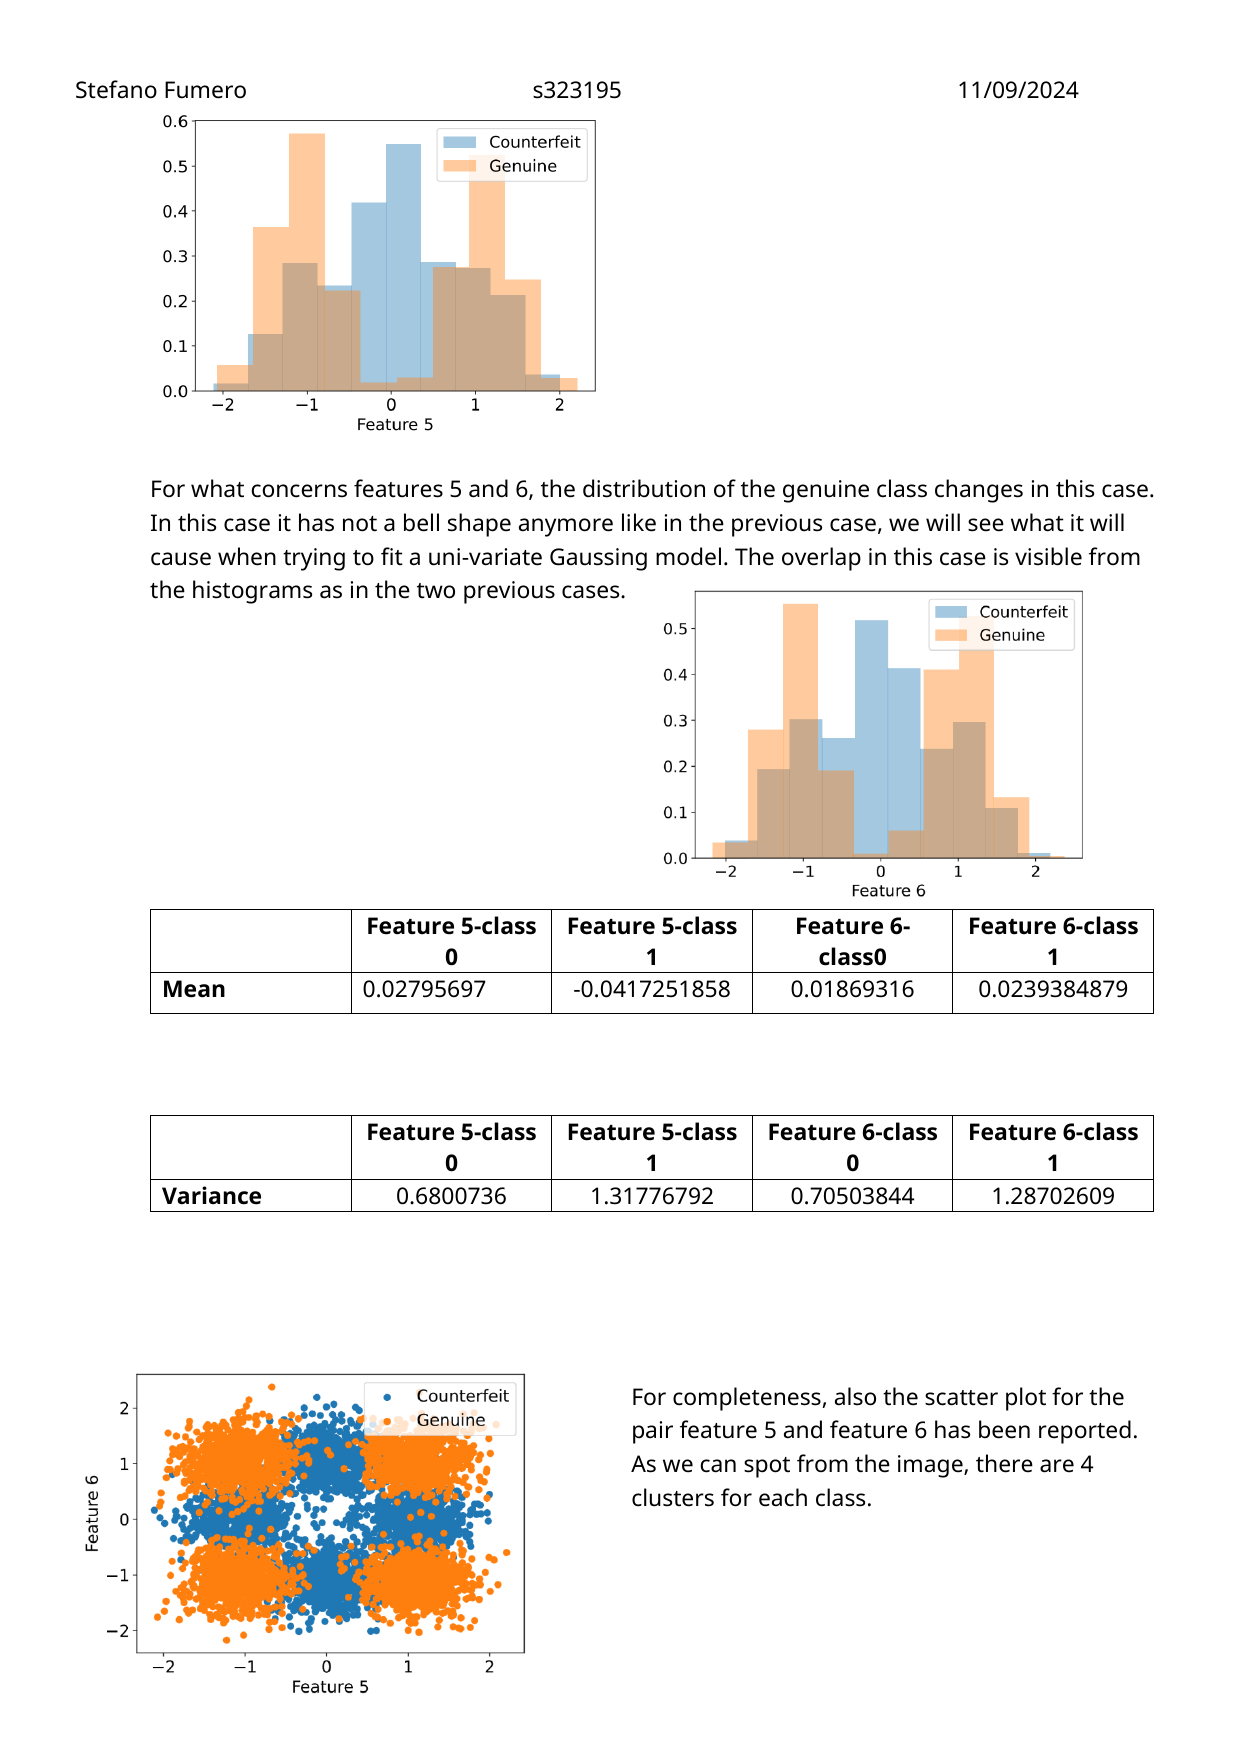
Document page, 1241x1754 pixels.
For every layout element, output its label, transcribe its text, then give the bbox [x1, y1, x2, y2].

list For what concerns features 5 and 6, the distribution of the genuine class changes in this case. In this case it has not a bell shape anymore like in the previous case, we will see what it will cause when trying to fit a uni-variate Gaussing model. The overlap in this case is visible from the histograms as in the two previous cases. [150, 473, 1165, 606]
table_cell 1.31776792 [552, 1180, 752, 1211]
table_header Feature 5-class 0 [352, 1116, 551, 1179]
table_cell 0.02795697 [352, 973, 551, 1013]
table_cell 0.70503844 [753, 1180, 952, 1211]
table_cell 0.6800736 [352, 1180, 551, 1211]
table_cell 0.01869316 [753, 973, 952, 1013]
table_header Feature 5-class 0 [352, 910, 551, 972]
table_header Feature 6-class0 [753, 910, 952, 972]
picture [75, 1361, 538, 1706]
picture [650, 578, 1095, 909]
table_header Feature 5-class 1 [552, 910, 752, 972]
table_header Feature 5-class 1 [552, 1116, 752, 1179]
table_cell 1.28702609 [953, 1180, 1153, 1211]
table_header Feature 6-class 1 [953, 1116, 1153, 1179]
table_header Feature 6-class 0 [753, 1116, 952, 1179]
table_header [151, 910, 351, 972]
table_cell Mean [151, 973, 351, 1013]
table_cell -0.0417251858 [552, 973, 752, 1013]
table_cell 0.0239384879 [953, 973, 1153, 1013]
table_header [151, 1116, 351, 1179]
table_cell Variance [151, 1180, 351, 1211]
picture [150, 105, 605, 437]
table_header Feature 6-class 1 [953, 910, 1153, 972]
list For completeness, also the scatter plot for the pair feature 5 and feature 6 has been reported. As we can spot from the image, there are 4 clusters for each class. [538, 1381, 1165, 1513]
